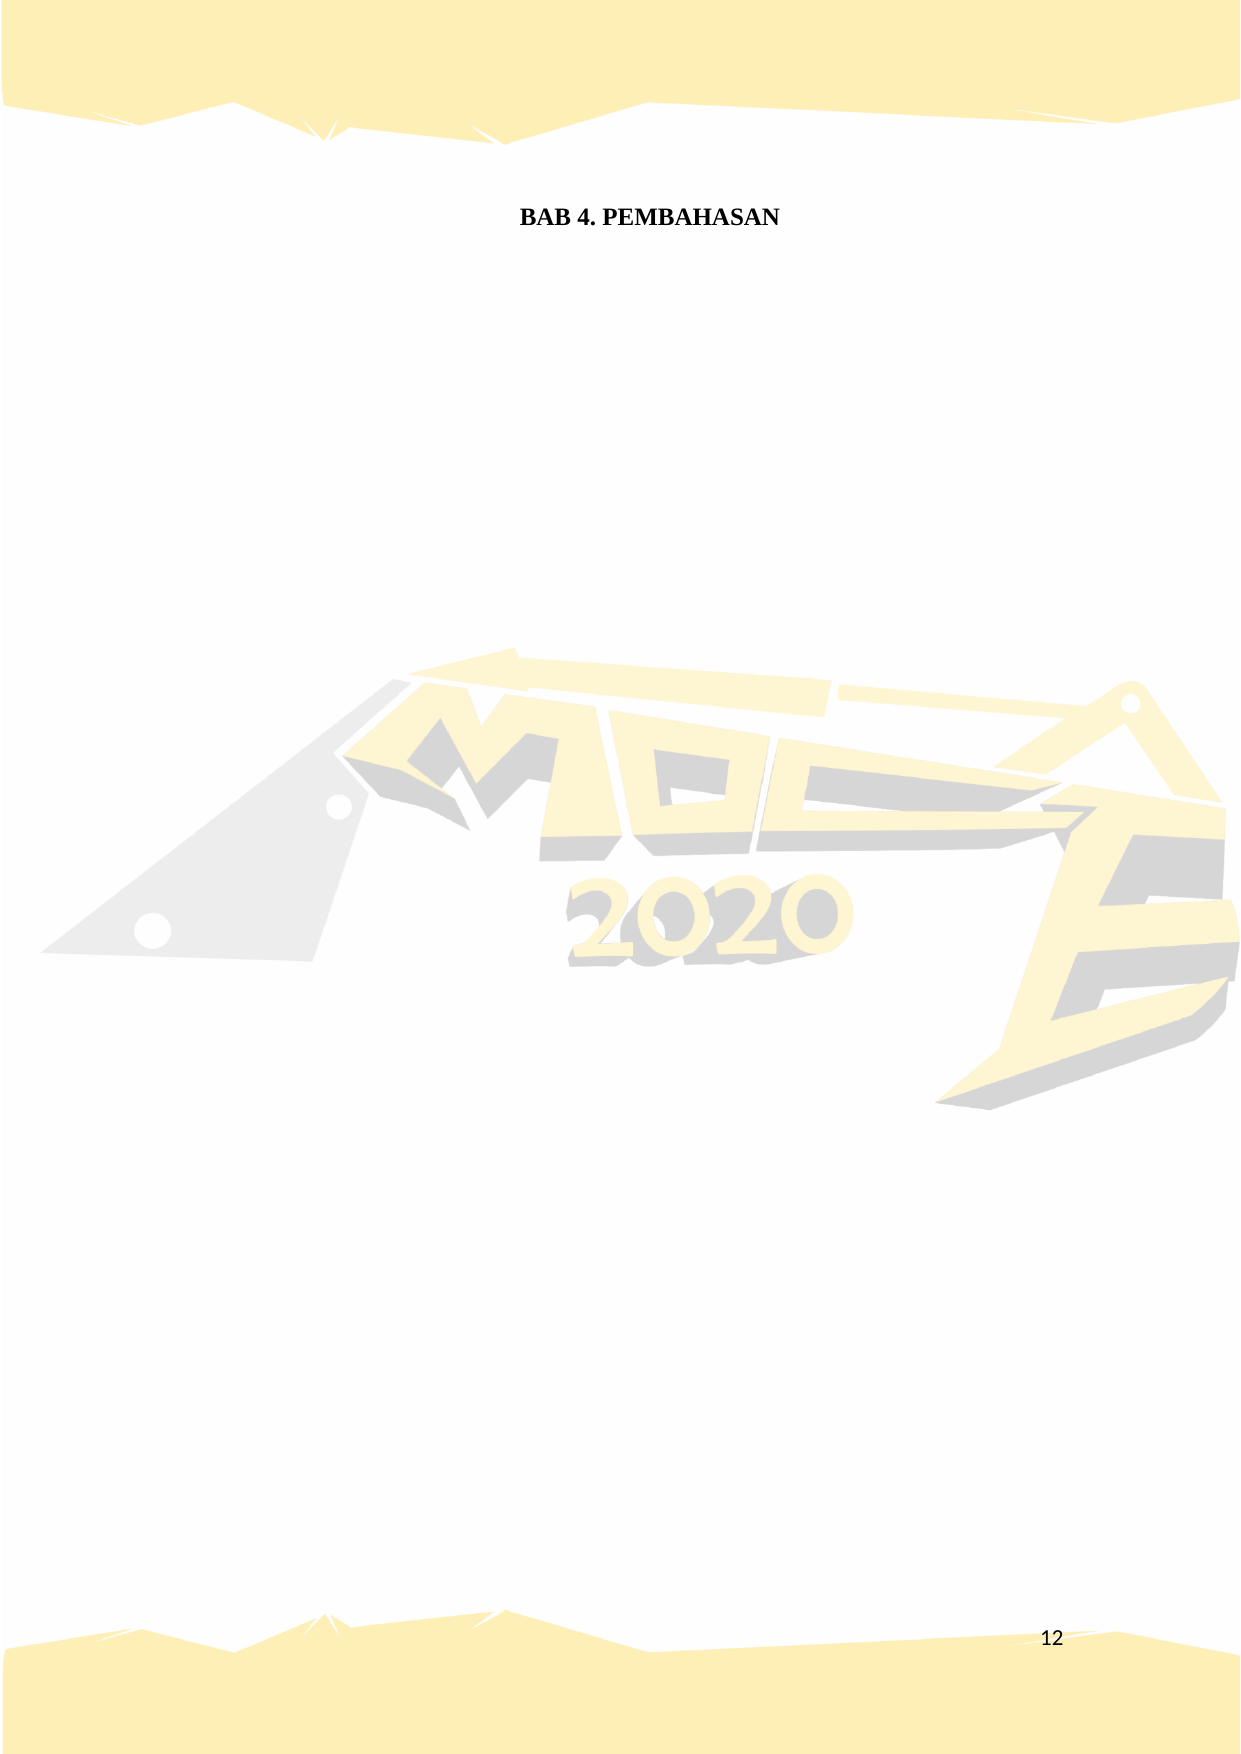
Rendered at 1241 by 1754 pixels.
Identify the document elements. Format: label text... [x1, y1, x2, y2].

subtitle BAB 4. PEMBAHASAN [236, 202, 1063, 231]
picture [1, 0, 1241, 1754]
